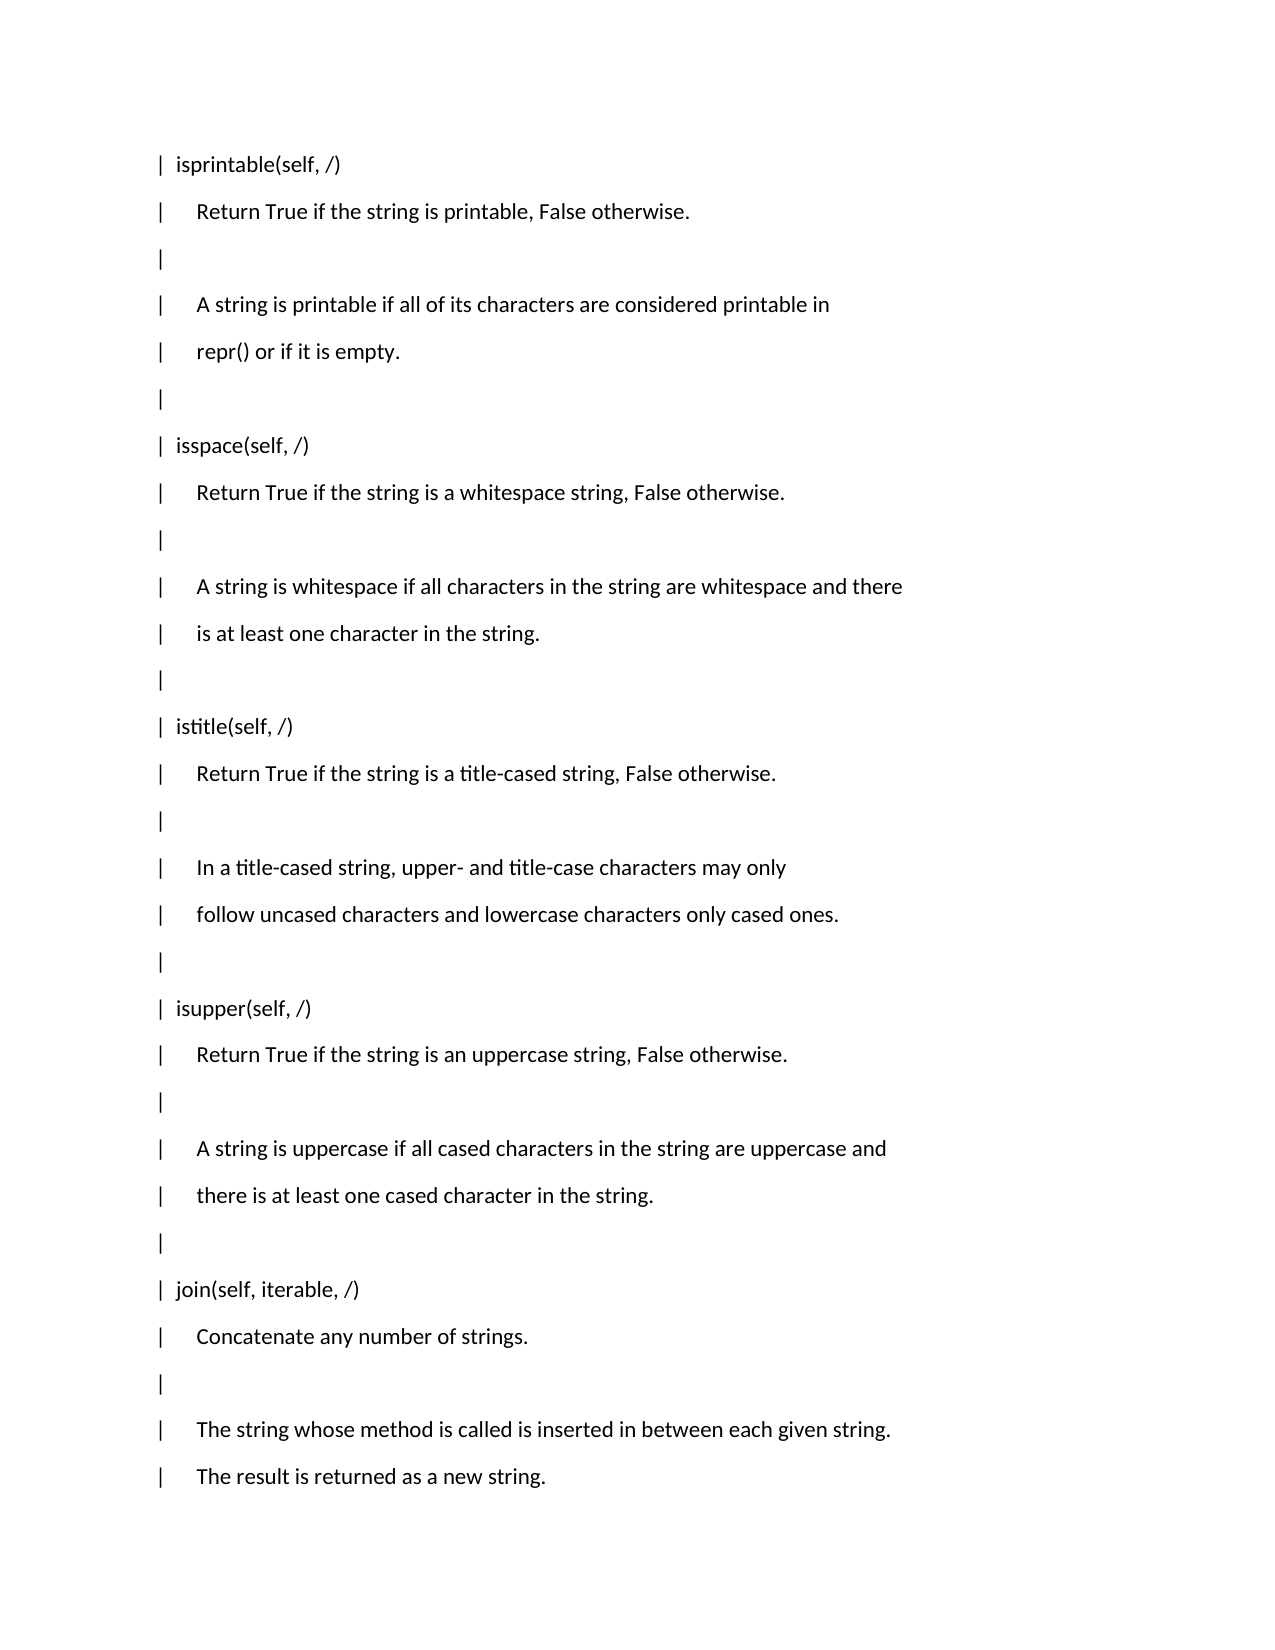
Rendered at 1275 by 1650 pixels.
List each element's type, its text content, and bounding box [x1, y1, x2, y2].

text | isupper(self, /) [150, 994, 1125, 1022]
text | follow uncased characters and lowercase characters only cased ones. [150, 900, 1125, 928]
text | Return True if the string is a title-cased string, False otherwise. [150, 759, 1125, 787]
text | isspace(self, /) [150, 431, 1125, 459]
text | Concatenate any number of strings. [150, 1322, 1125, 1350]
text | [150, 806, 1125, 834]
text | istitle(self, /) [150, 712, 1125, 741]
text | [150, 1087, 1125, 1116]
text | [150, 1228, 1125, 1256]
text | isprintable(self, /) [150, 150, 1125, 178]
text | Return True if the string is a whitespace string, False otherwise. [150, 478, 1125, 506]
text | Return True if the string is an uppercase string, False otherwise. [150, 1041, 1125, 1069]
text | [150, 525, 1125, 553]
text | join(self, iterable, /) [150, 1275, 1125, 1303]
text | A string is printable if all of its characters are considered printable in [150, 291, 1125, 319]
text | A string is uppercase if all cased characters in the string are uppercase and [150, 1134, 1125, 1162]
text | In a title-cased string, upper- and title-case characters may only [150, 853, 1125, 881]
text | [150, 666, 1125, 694]
text | A string is whitespace if all characters in the string are whitespace and there [150, 572, 1125, 600]
text | The string whose method is called is inserted in between each given string. [150, 1416, 1125, 1444]
text | repr() or if it is empty. [150, 337, 1125, 366]
text | is at least one character in the string. [150, 619, 1125, 647]
text | there is at least one cased character in the string. [150, 1181, 1125, 1209]
text | Return True if the string is printable, False otherwise. [150, 197, 1125, 225]
text | [150, 384, 1125, 412]
text | The result is returned as a new string. [150, 1462, 1125, 1491]
text | [150, 1369, 1125, 1397]
text | [150, 947, 1125, 975]
text | [150, 244, 1125, 272]
